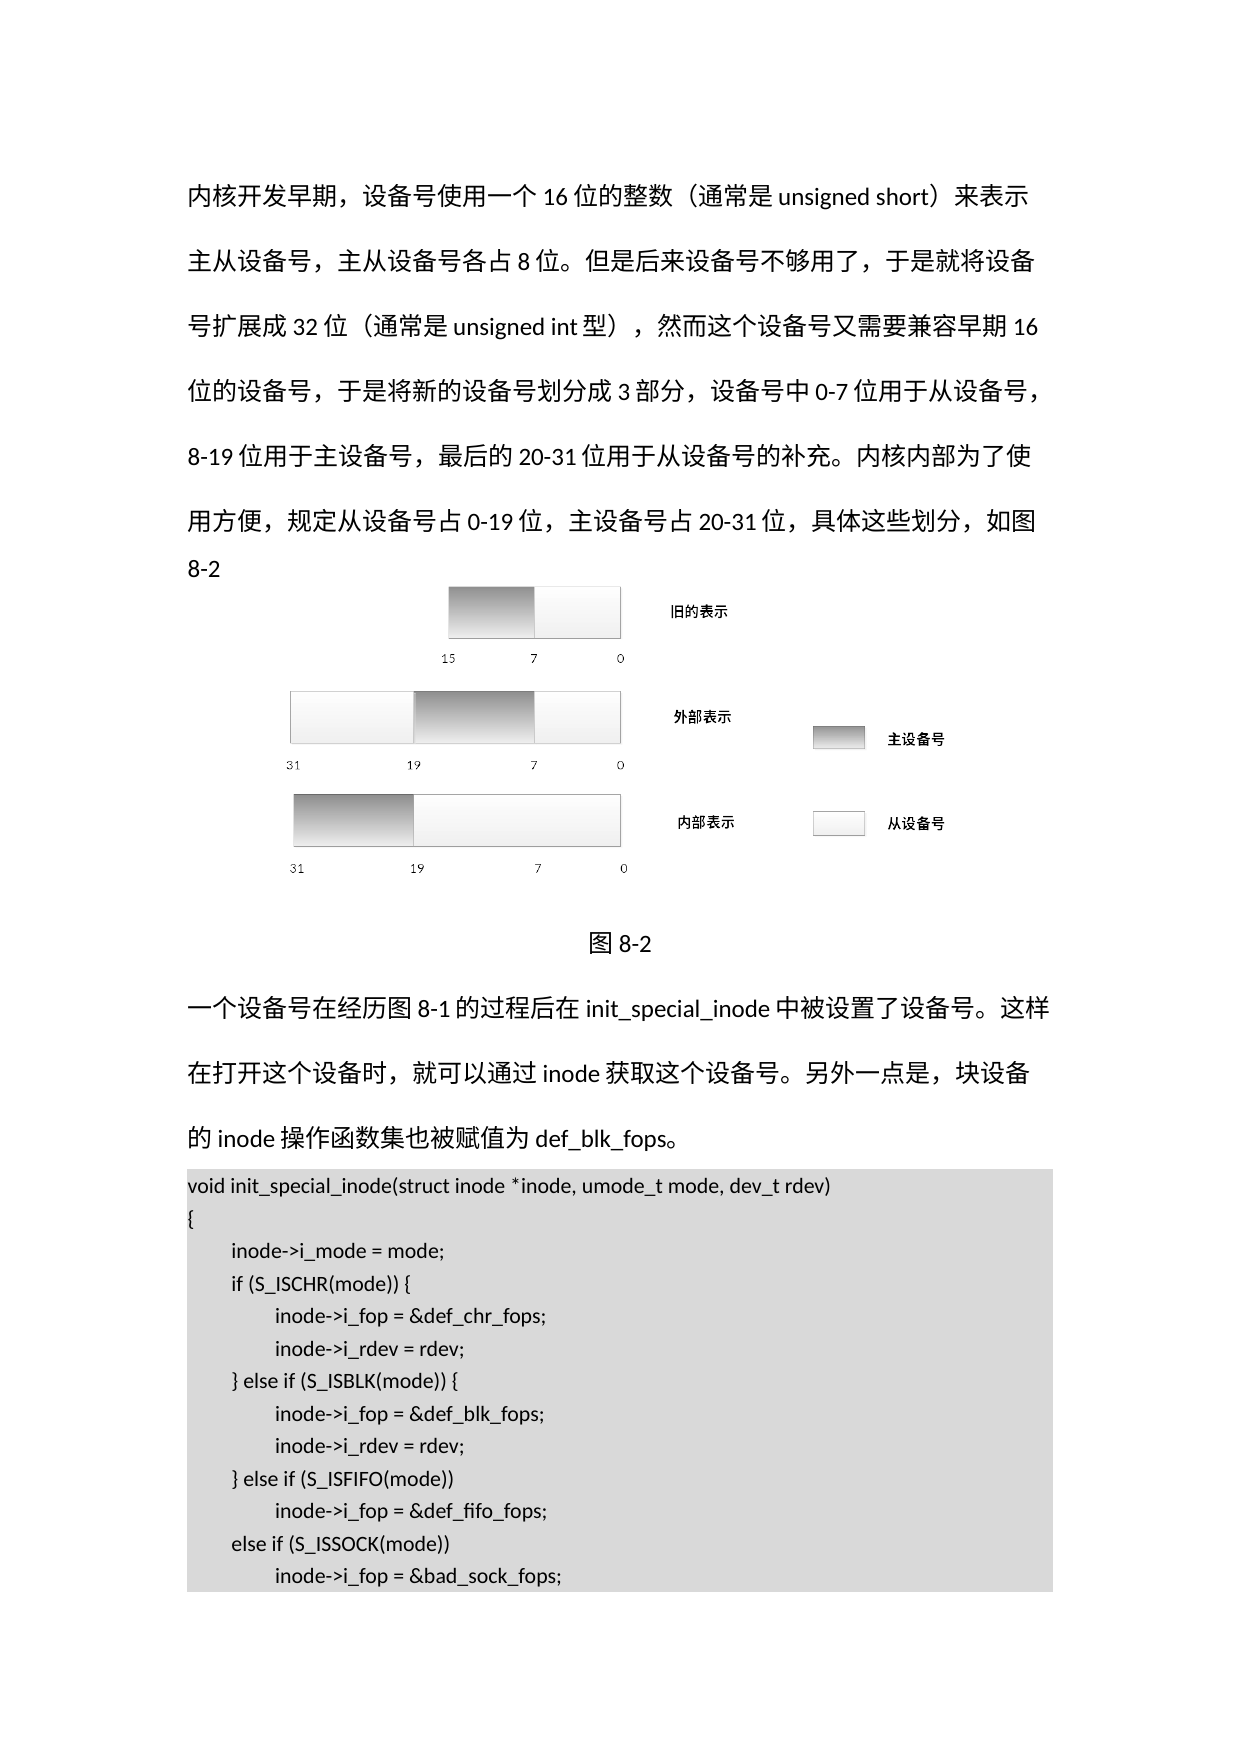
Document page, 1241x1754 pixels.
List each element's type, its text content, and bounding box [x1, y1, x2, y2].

text 图8-2 [187, 909, 1053, 974]
text inode->i_fop = &bad_sock_fops; [187, 1559, 1053, 1592]
text void init_special_inode(struct inode *inode, umode_t mode, dev_t rdev) [187, 1169, 1053, 1202]
text inode->i_fop = &def_blk_fops; [187, 1397, 1053, 1429]
text inode->i_fop = &def_chr_fops; [187, 1299, 1053, 1332]
text if (S_ISCHR(mode)) { [187, 1267, 1053, 1299]
text } else if (S_ISFIFO(mode)) [187, 1462, 1053, 1494]
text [187, 162, 1053, 584]
text inode->i_rdev = rdev; [187, 1429, 1053, 1462]
text 一个设备号在经历图8-1的过程后在init_special_inode中被设置了设备号。这样在打开这个设备时，就可以通过inode获取这个设备号。另外一点是，块设备的inode操作函数集也被赋值为def_blk_fops。 [187, 974, 1053, 1169]
text } else if (S_ISBLK(mode)) { [187, 1364, 1053, 1397]
text inode->i_mode = mode; [187, 1234, 1053, 1267]
text else if (S_ISSOCK(mode)) [187, 1527, 1053, 1559]
text inode->i_rdev = rdev; [187, 1332, 1053, 1364]
text { [187, 1202, 1053, 1234]
text inode->i_fop = &def_fifo_fops; [187, 1494, 1053, 1527]
